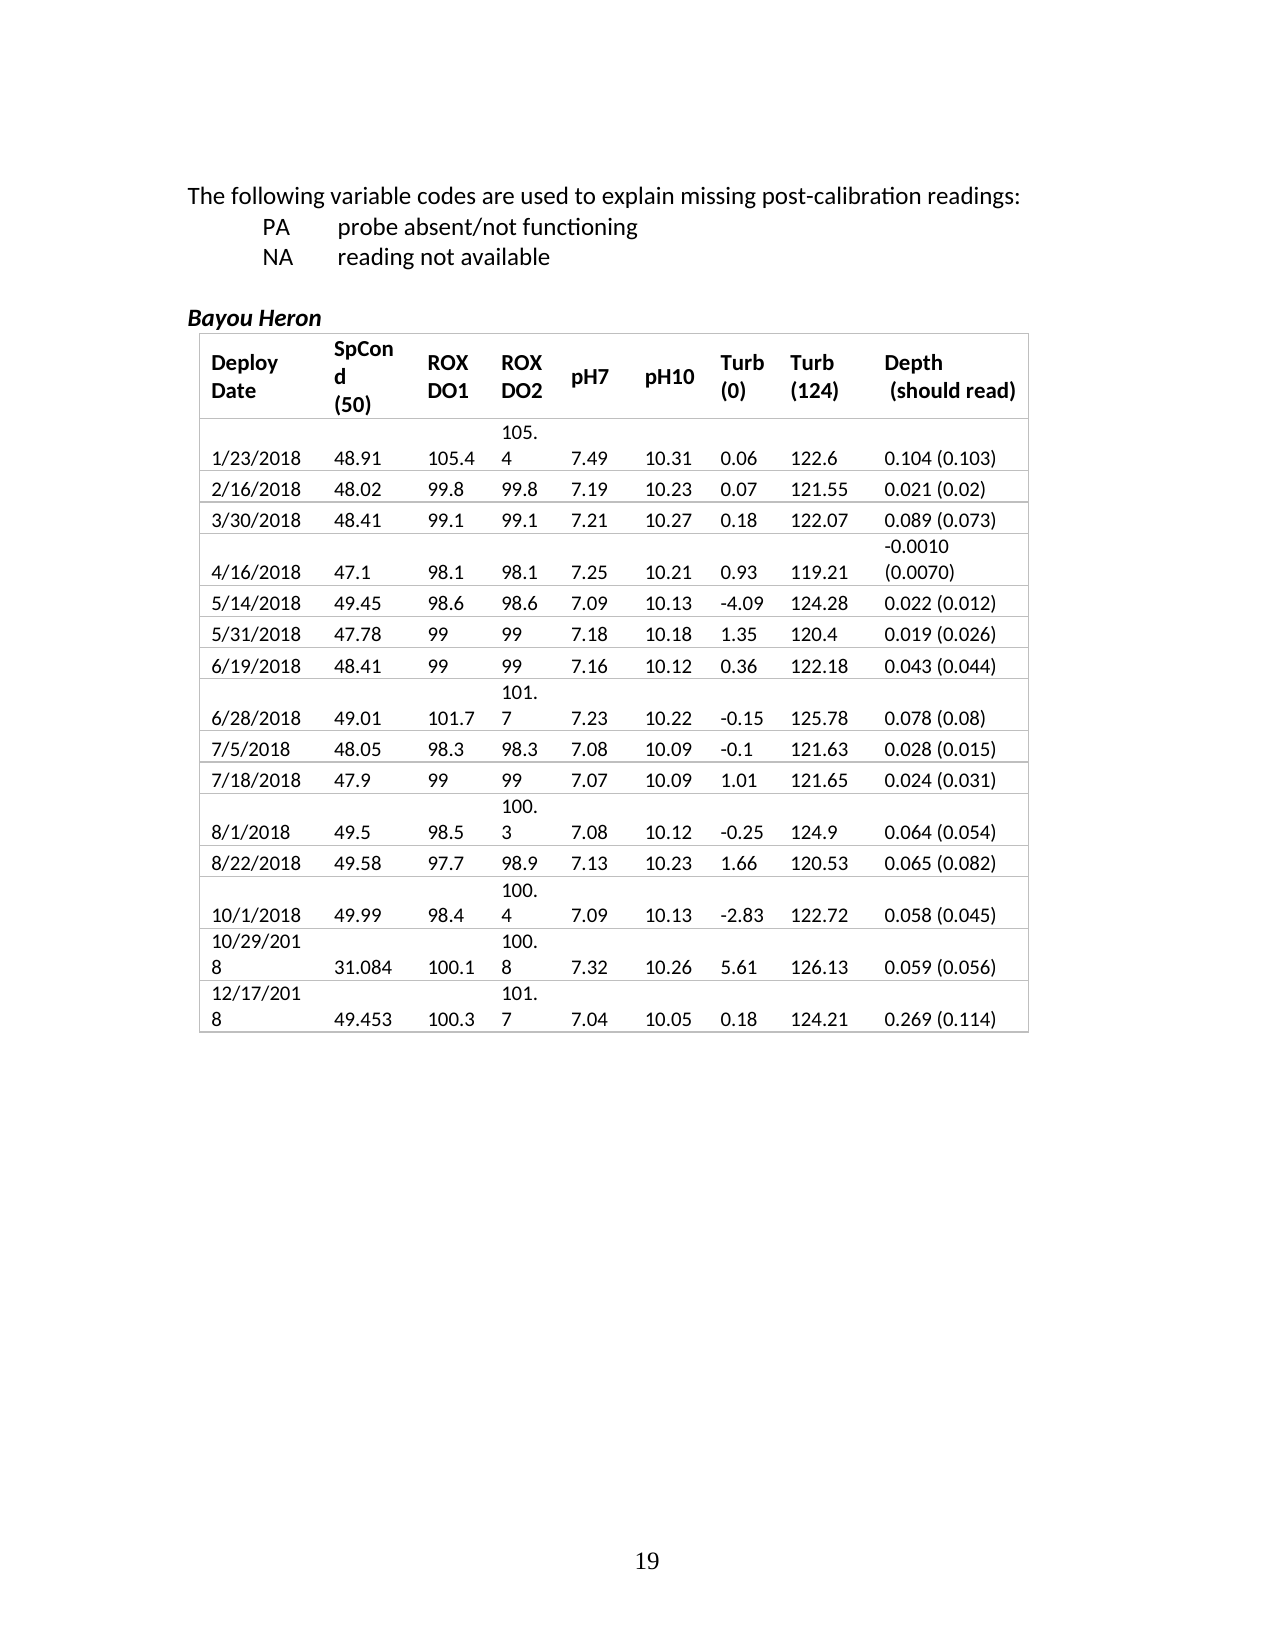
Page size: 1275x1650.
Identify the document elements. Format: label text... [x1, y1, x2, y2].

table_cell 99 [416, 617, 490, 647]
table_cell 98.5 [416, 794, 490, 844]
table_cell 98.3 [416, 731, 490, 761]
table_cell 0.18 [709, 981, 779, 1031]
table_cell 100.3 [490, 794, 559, 844]
table_cell 49.453 [323, 981, 416, 1031]
table_cell 7.19 [560, 471, 633, 501]
table_cell 98.1 [416, 534, 490, 584]
table_cell 0.043 (0.044) [873, 648, 1028, 678]
table_cell 1.66 [709, 846, 779, 876]
table_cell 0.06 [709, 419, 779, 470]
table_cell 121.65 [779, 763, 873, 793]
table_cell 120.53 [779, 846, 873, 876]
table_cell 97.7 [416, 846, 490, 876]
table_cell 5/14/2018 [200, 586, 323, 616]
text PA probe absent/not functioning [187, 211, 1106, 242]
table_cell 99 [490, 648, 559, 678]
table_header pH10 [633, 334, 709, 418]
table_cell 101.7 [490, 679, 559, 730]
table_cell 0.064 (0.054) [873, 794, 1028, 844]
table_cell 7.09 [560, 877, 633, 928]
table_cell 7.08 [560, 794, 633, 844]
table_cell 10.13 [633, 586, 709, 616]
text Bayou Heron [187, 303, 1106, 333]
table_cell 10.13 [633, 877, 709, 928]
table_cell -4.09 [709, 586, 779, 616]
table_cell 0.18 [709, 503, 779, 533]
table_cell -2.83 [709, 877, 779, 928]
table_cell 0.93 [709, 534, 779, 584]
table_header pH7 [560, 334, 633, 418]
table_cell 0.059 (0.056) [873, 929, 1028, 979]
table_cell 124.28 [779, 586, 873, 616]
table_cell 121.55 [779, 471, 873, 501]
table_cell 121.63 [779, 731, 873, 761]
table_cell 48.05 [323, 731, 416, 761]
text The following variable codes are used to explain missing post-calibration readings: [187, 181, 1106, 211]
table_cell 7.04 [560, 981, 633, 1031]
table_cell 0.104 (0.103) [873, 419, 1028, 470]
table_cell 98.4 [416, 877, 490, 928]
table_cell 10.26 [633, 929, 709, 979]
table_cell 10.27 [633, 503, 709, 533]
table_cell 8/1/2018 [200, 794, 323, 844]
table_cell 126.13 [779, 929, 873, 979]
table_cell 0.078 (0.08) [873, 679, 1028, 730]
table_cell 124.9 [779, 794, 873, 844]
table_cell 7.16 [560, 648, 633, 678]
table_cell 0.021 (0.02) [873, 471, 1028, 501]
table_cell 98.6 [490, 586, 559, 616]
table_cell 10.12 [633, 794, 709, 844]
table_cell 100.4 [490, 877, 559, 928]
table_cell 98.1 [490, 534, 559, 584]
table_cell 98.3 [490, 731, 559, 761]
table_cell 7.08 [560, 731, 633, 761]
table_cell 0.065 (0.082) [873, 846, 1028, 876]
table_cell 98.6 [416, 586, 490, 616]
table_cell 10.31 [633, 419, 709, 470]
table_cell 7/18/2018 [200, 763, 323, 793]
table_cell 10/1/2018 [200, 877, 323, 928]
table_cell 0.022 (0.012) [873, 586, 1028, 616]
table_cell 10/29/2018 [200, 929, 323, 979]
table_header Deploy Date [200, 334, 323, 418]
table_cell 49.99 [323, 877, 416, 928]
table_cell 10.05 [633, 981, 709, 1031]
table_cell 48.02 [323, 471, 416, 501]
table_cell 0.024 (0.031) [873, 763, 1028, 793]
table_cell 98.9 [490, 846, 559, 876]
table_cell 10.09 [633, 763, 709, 793]
table_cell 105.4 [416, 419, 490, 470]
table_cell 47.9 [323, 763, 416, 793]
table_cell 5.61 [709, 929, 779, 979]
table_cell 0.019 (0.026) [873, 617, 1028, 647]
table_cell 122.07 [779, 503, 873, 533]
table_header SpCond (50) [323, 334, 416, 418]
table_cell 122.18 [779, 648, 873, 678]
table_cell 0.028 (0.015) [873, 731, 1028, 761]
table_cell 49.01 [323, 679, 416, 730]
table_cell 49.58 [323, 846, 416, 876]
table_cell 10.09 [633, 731, 709, 761]
table_cell -0.1 [709, 731, 779, 761]
table_cell 100.1 [416, 929, 490, 979]
table_cell 100.8 [490, 929, 559, 979]
table_cell 7.25 [560, 534, 633, 584]
table_cell 10.18 [633, 617, 709, 647]
table_cell 7.13 [560, 846, 633, 876]
table_cell 99.1 [490, 503, 559, 533]
table_cell 2/16/2018 [200, 471, 323, 501]
table_cell 99.1 [416, 503, 490, 533]
table_cell 5/31/2018 [200, 617, 323, 647]
table_header ROX DO1 [416, 334, 490, 418]
table_cell 0.36 [709, 648, 779, 678]
table_cell 7/5/2018 [200, 731, 323, 761]
table_cell 48.41 [323, 503, 416, 533]
table_header Turb (124) [779, 334, 873, 418]
table_cell 31.084 [323, 929, 416, 979]
table_cell 0.269 (0.114) [873, 981, 1028, 1031]
table_cell -0.15 [709, 679, 779, 730]
table_cell 1/23/2018 [200, 419, 323, 470]
table_cell 99 [490, 763, 559, 793]
table_cell 12/17/2018 [200, 981, 323, 1031]
table_cell 122.72 [779, 877, 873, 928]
table_header Depth (should read) [873, 334, 1028, 418]
table_cell 48.91 [323, 419, 416, 470]
table_cell 7.23 [560, 679, 633, 730]
table_cell 3/30/2018 [200, 503, 323, 533]
table_cell 10.21 [633, 534, 709, 584]
table_cell 7.21 [560, 503, 633, 533]
table_cell 99.8 [416, 471, 490, 501]
table_cell 0.058 (0.045) [873, 877, 1028, 928]
table_cell 7.32 [560, 929, 633, 979]
table_cell 119.21 [779, 534, 873, 584]
table_cell 1.35 [709, 617, 779, 647]
table_cell 49.5 [323, 794, 416, 844]
table_cell 48.41 [323, 648, 416, 678]
table_cell 47.78 [323, 617, 416, 647]
table_cell 8/22/2018 [200, 846, 323, 876]
table_cell 7.49 [560, 419, 633, 470]
table_cell 120.4 [779, 617, 873, 647]
table_cell 10.23 [633, 471, 709, 501]
table_cell 122.6 [779, 419, 873, 470]
text NA reading not available [187, 242, 1106, 272]
table_cell 49.45 [323, 586, 416, 616]
table_cell 7.09 [560, 586, 633, 616]
table_cell 1.01 [709, 763, 779, 793]
table_cell 99 [490, 617, 559, 647]
table_cell -0.0010 (0.0070) [873, 534, 1028, 584]
table_cell 99 [416, 648, 490, 678]
table_cell 6/19/2018 [200, 648, 323, 678]
table_cell 7.07 [560, 763, 633, 793]
table_cell 10.22 [633, 679, 709, 730]
table_cell 125.78 [779, 679, 873, 730]
table_cell 47.1 [323, 534, 416, 584]
table_cell 0.089 (0.073) [873, 503, 1028, 533]
table_cell 124.21 [779, 981, 873, 1031]
table_header ROX DO2 [490, 334, 559, 418]
table_cell 101.7 [416, 679, 490, 730]
table_cell 4/16/2018 [200, 534, 323, 584]
table_cell 0.07 [709, 471, 779, 501]
table_cell 10.23 [633, 846, 709, 876]
table_cell -0.25 [709, 794, 779, 844]
table_cell 99.8 [490, 471, 559, 501]
table_cell 101.7 [490, 981, 559, 1031]
table_cell 6/28/2018 [200, 679, 323, 730]
table_header Turb (0) [709, 334, 779, 418]
table_cell 99 [416, 763, 490, 793]
table_cell 100.3 [416, 981, 490, 1031]
table_cell 7.18 [560, 617, 633, 647]
table_cell 10.12 [633, 648, 709, 678]
table_cell 105.4 [490, 419, 559, 470]
